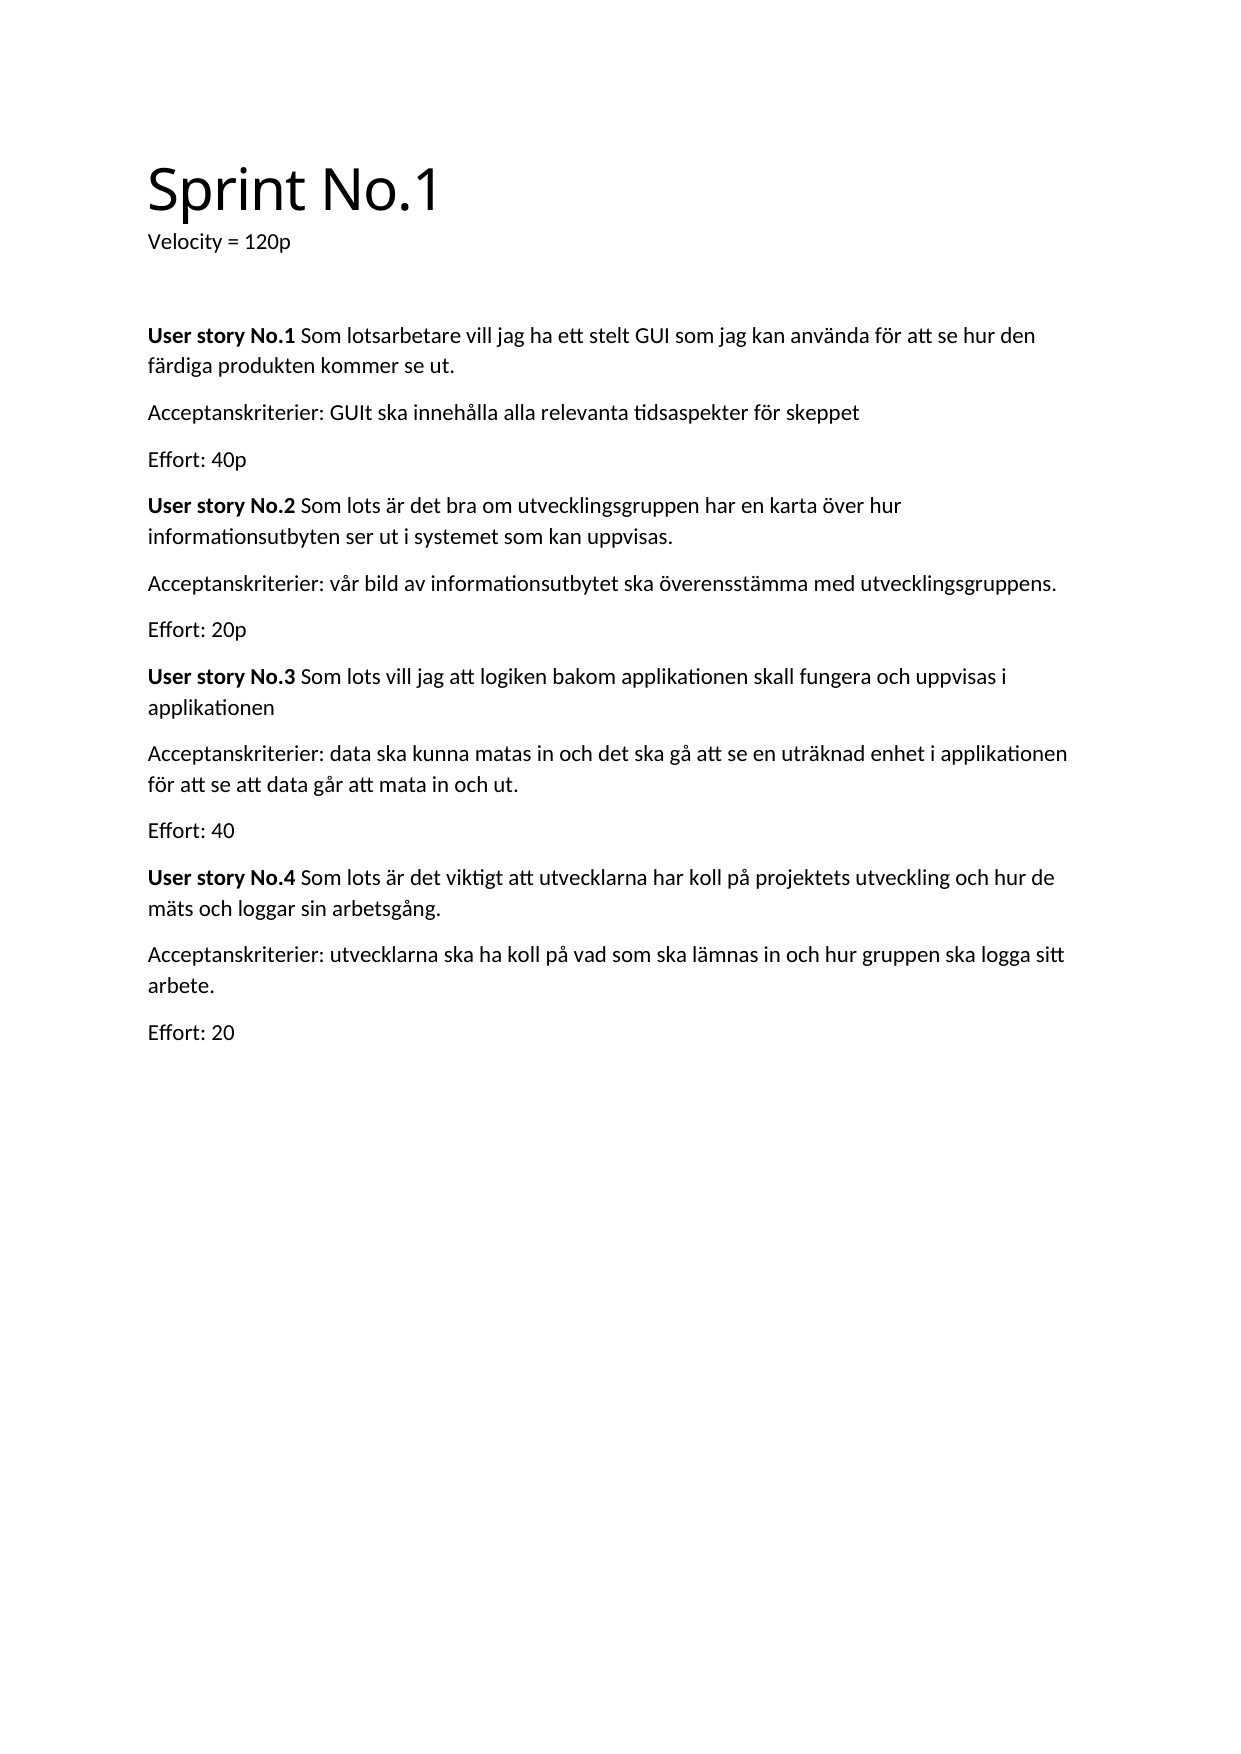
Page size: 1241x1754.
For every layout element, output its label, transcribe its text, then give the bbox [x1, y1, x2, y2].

text User story No.2 Som lots är det bra om utvecklingsgruppen har en karta över hur informationsutbyten ser ut i systemet som kan uppvisas. [148, 492, 1093, 550]
text Acceptanskriterier: utvecklarna ska ha koll på vad som ska lämnas in och hur gruppen ska logga sitt arbete. [148, 941, 1093, 999]
text Velocity = 120p [148, 227, 1093, 255]
text User story No.4 Som lots är det viktigt att utvecklarna har koll på projektets utveckling och hur de mäts och loggar sin arbetsgång. [148, 863, 1093, 922]
title Sprint No.1 [148, 148, 1093, 227]
text Acceptanskriterier: vår bild av informationsutbytet ska överensstämma med utvecklingsgruppens. [148, 569, 1093, 597]
text Effort: 20 [148, 1018, 1093, 1046]
text Effort: 40 [148, 817, 1093, 845]
text User story No.3 Som lots vill jag att logiken bakom applikationen skall fungera och uppvisas i applikationen [148, 662, 1093, 721]
text Effort: 40p [148, 445, 1093, 473]
text Acceptanskriterier: data ska kunna matas in och det ska gå att se en uträknad enhet i applikationen för att se att data går att mata in och ut. [148, 739, 1093, 798]
text User story No.1 Som lotsarbetare vill jag ha ett stelt GUI som jag kan använda för att se hur den färdiga produkten kommer se ut. [148, 321, 1093, 379]
text Effort: 20p [148, 616, 1093, 644]
text Acceptanskriterier: GUIt ska innehålla alla relevanta tidsaspekter för skeppet [148, 398, 1093, 426]
